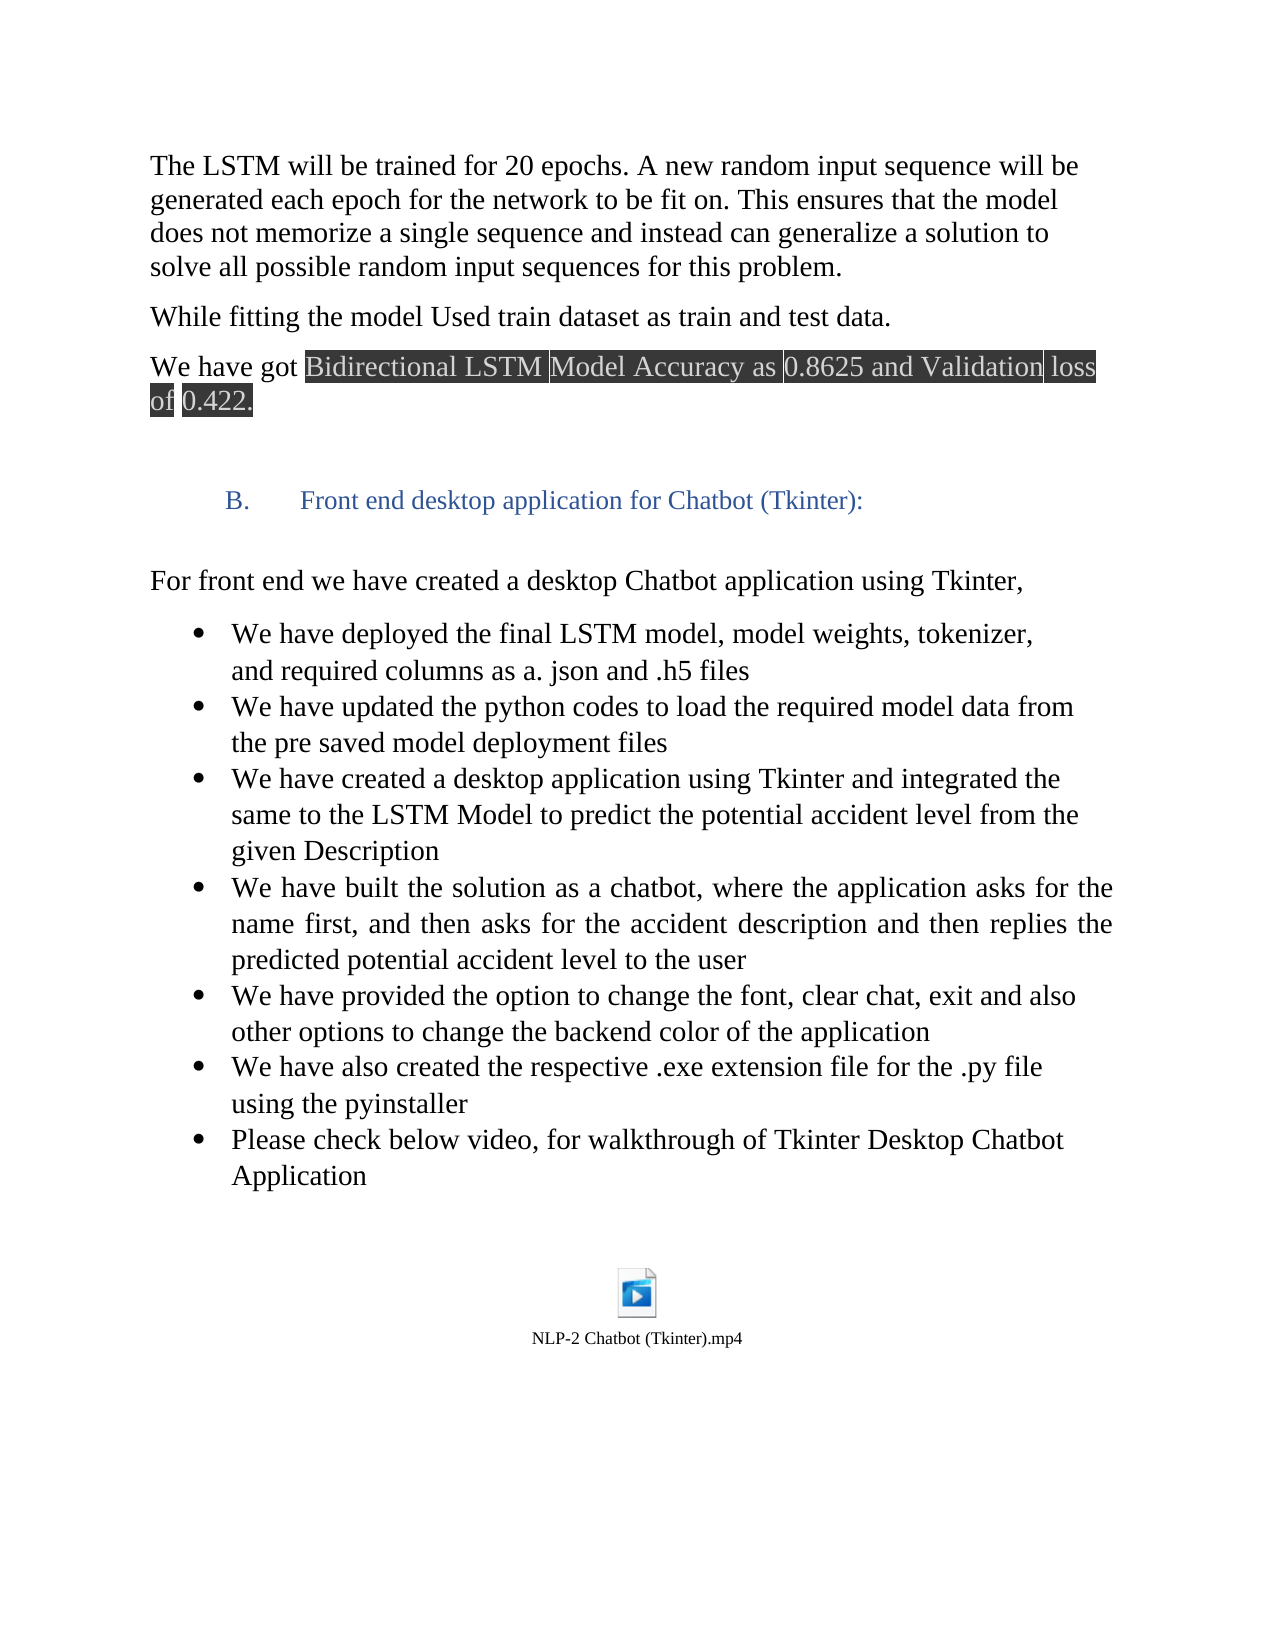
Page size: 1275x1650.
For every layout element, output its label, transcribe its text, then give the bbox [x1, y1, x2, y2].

list We have provided the option to change the font, clear chat, exit and also other options to change the backend color of the application [194, 978, 1097, 1047]
list We have built the solution as a chatbot, where the application asks for the name first, and then asks for the accident description and then replies the predicted potential accident level to the user [194, 870, 1113, 976]
list We have updated the python codes to load the required model data from the pre saved model deployment files [194, 689, 1105, 758]
list We have deployed the final LSTM model, model weights, tokenizer, and required columns as a. json and .h5 files [194, 616, 1081, 686]
list We have created a desktop application using Tkinter and integrated the same to the LSTM Model to predict the potential accident level from the given Description [194, 761, 1089, 867]
text The LSTM will be trained for 20 epochs. A new random input sequence will be generated each epoch for the network to be fit on. This ensures that the model does not memorize a single sequence and instead can generalize a solution to solve all possible random input sequences for this problem. [150, 148, 1113, 283]
list Front end desktop application for Chatbot (Tkinter): [225, 484, 1214, 516]
text For front end we have created a desktop Chatbot application using Tkinter, [150, 563, 1214, 596]
text We have got Bidirectional LSTM Model Accuracy as 0.8625 and Validation loss of 0.422. [150, 349, 1113, 417]
list Please check below video, for walkthrough of Tkinter Desktop Chatbot Application [194, 1122, 1065, 1191]
list We have also created the respective .exe extension file for the .py file using the pyinstaller [194, 1049, 1056, 1119]
text NLP-2 Chatbot (Tkinter).mp4 [530, 1271, 744, 1348]
text While fitting the model Used train dataset as train and test data. [150, 299, 1214, 333]
